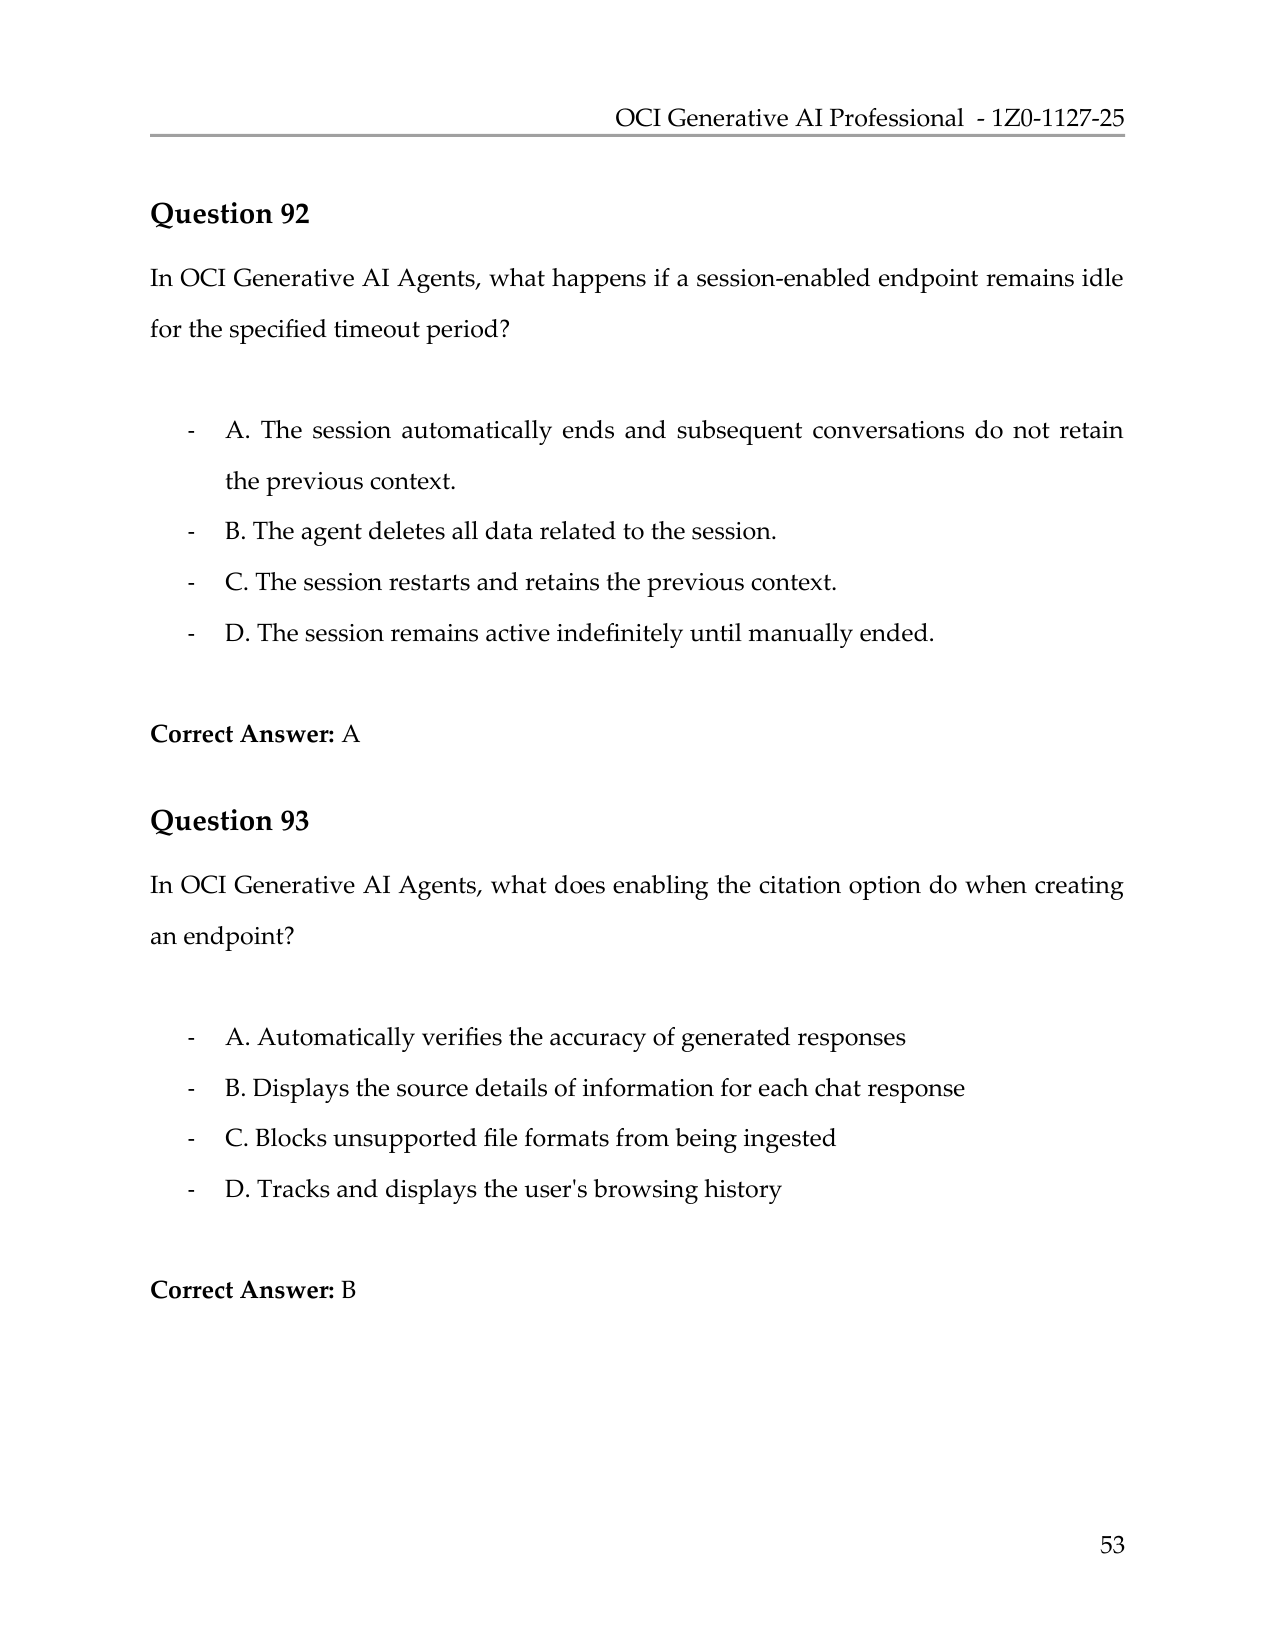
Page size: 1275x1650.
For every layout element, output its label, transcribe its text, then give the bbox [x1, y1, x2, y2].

text Correct Answer: A [150, 716, 1125, 749]
list D. The session remains active indefinitely until manually ended. [187, 614, 1125, 648]
subtitle Question 92 [150, 192, 1125, 232]
list D. Tracks and displays the user's browsing history [187, 1171, 1125, 1204]
list A. Automatically verifies the accuracy of generated responses [187, 1019, 1125, 1052]
text Correct Answer: B [150, 1272, 1125, 1306]
list A. The session automatically ends and subsequent conversations do not retain the previous context. [187, 412, 1125, 496]
subtitle Question 93 [150, 799, 1125, 839]
list B. The agent deletes all data related to the session. [187, 513, 1125, 547]
list B. Displays the source details of information for each chat response [187, 1069, 1125, 1103]
list C. Blocks unsupported file formats from being ingested [187, 1120, 1125, 1154]
list C. The session restarts and retains the previous context. [187, 564, 1125, 597]
text In OCI Generative AI Agents, what does enabling the citation option do when creating an endpoint? [150, 867, 1125, 951]
text In OCI Generative AI Agents, what happens if a session-enabled endpoint remains idle for the specified timeout period? [150, 260, 1125, 344]
